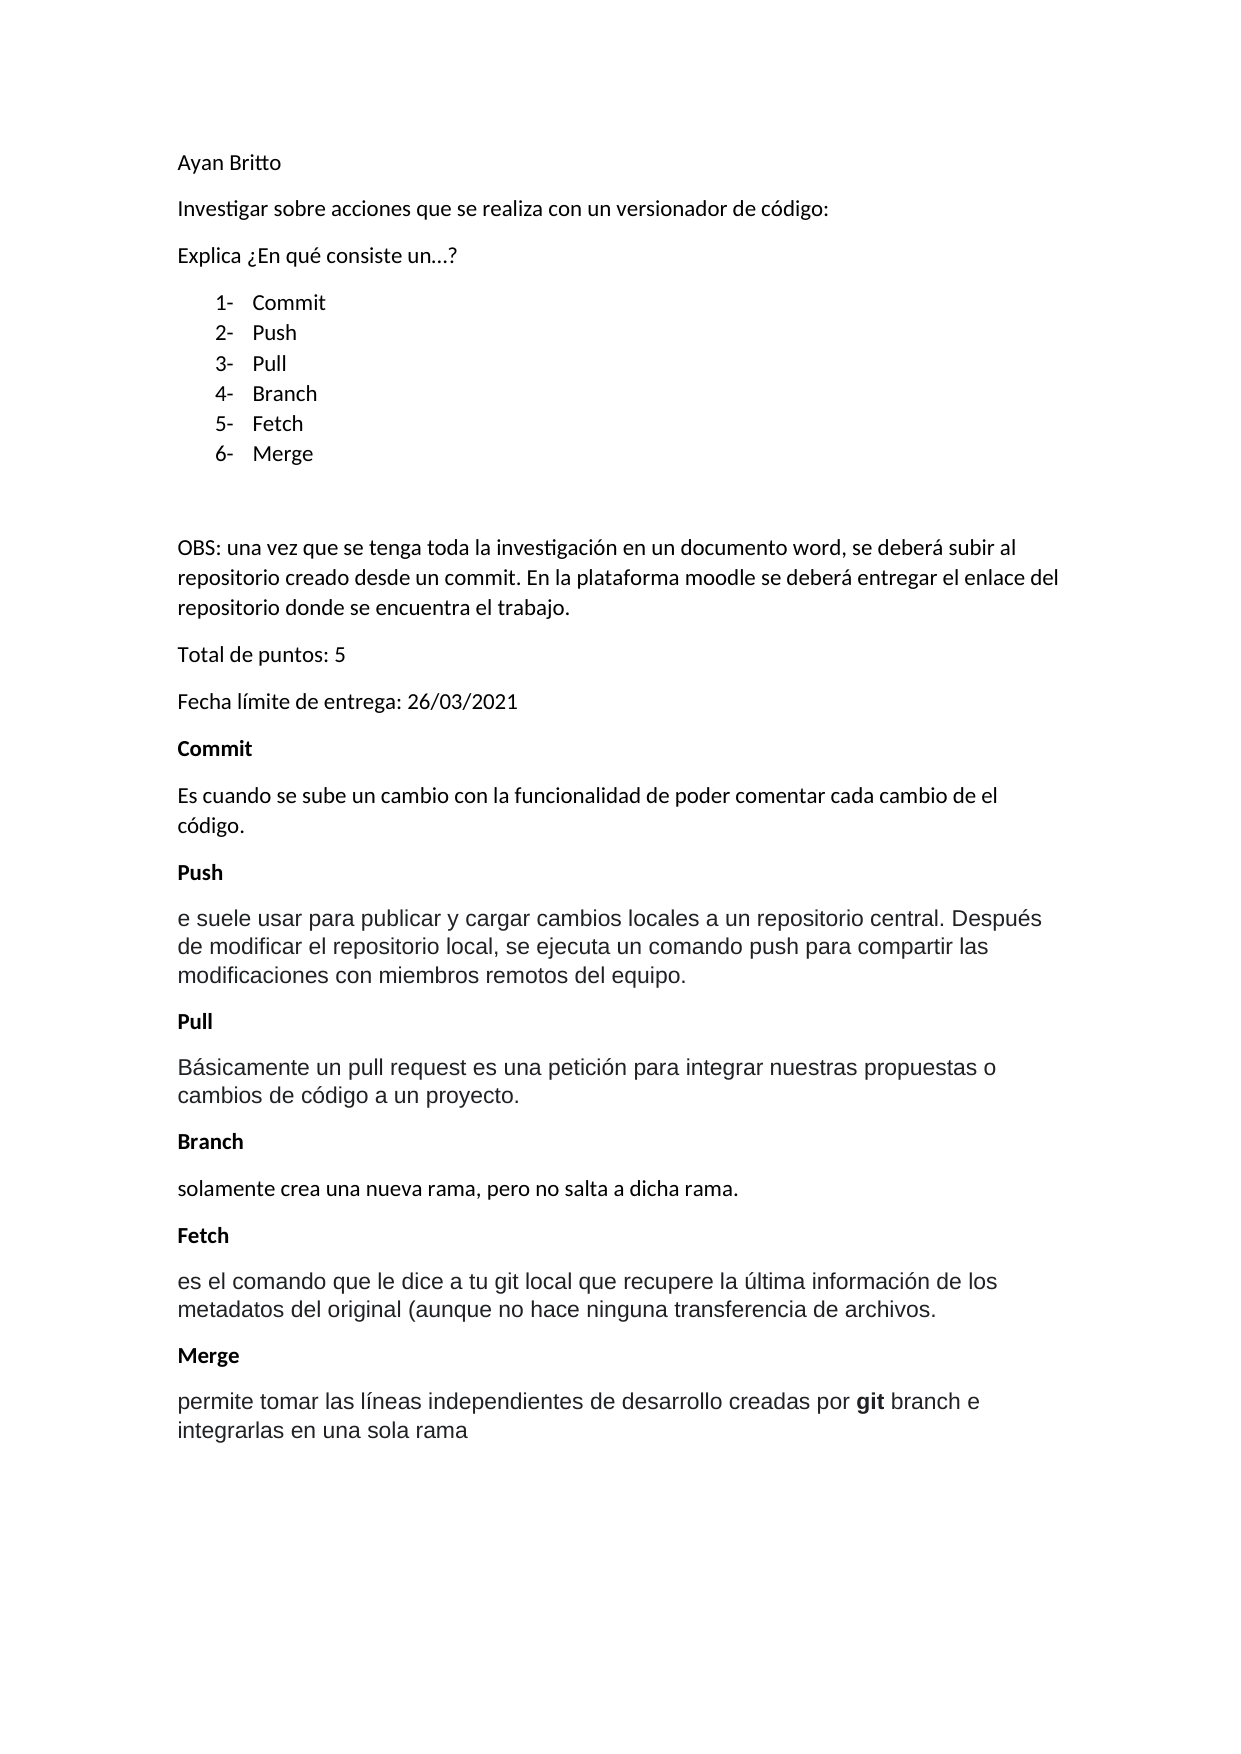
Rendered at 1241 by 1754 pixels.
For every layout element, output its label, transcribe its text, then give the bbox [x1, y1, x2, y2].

text Ayan Britto [177, 148, 1063, 176]
text e suele usar para publicar y cargar cambios locales a un repositorio central. Después de modificar el repositorio local, se ejecuta un comando push para compartir las modificaciones con miembros remotos del equipo. [177, 905, 1063, 988]
list Merge [215, 439, 1063, 467]
text OBS: una vez que se tenga toda la investigación en un documento word, se deberá subir al repositorio creado desde un commit. En la plataforma moodle se deberá entregar el enlace del repositorio donde se encuentra el trabajo. [177, 533, 1063, 621]
text Explica ¿En qué consiste un…? [177, 241, 1063, 269]
list Pull [215, 349, 1063, 377]
text Pull [177, 1007, 1063, 1035]
text Es cuando se sube un cambio con la funcionalidad de poder comentar cada cambio de el código. [177, 781, 1063, 839]
text Básicamente un pull request es una petición para integrar nuestras propuestas o cambios de código a un proyecto. [177, 1054, 1063, 1108]
text Merge [177, 1341, 1063, 1369]
list Commit [215, 288, 1063, 316]
text es el comando que le dice a tu git local que recupere la última información de los metadatos del original (aunque no hace ninguna transferencia de archivos. [177, 1268, 1063, 1323]
text Investigar sobre acciones que se realiza con un versionador de código: [177, 194, 1063, 222]
text Fetch [177, 1221, 1063, 1249]
list Push [215, 318, 1063, 346]
text Branch [177, 1127, 1063, 1155]
list Branch [215, 379, 1063, 407]
text Fecha límite de entrega: 26/03/2021 [177, 687, 1063, 715]
list Fetch [215, 409, 1063, 437]
text permite tomar las líneas independientes de desarrollo creadas por git branch e integrarlas en una sola rama [177, 1388, 1063, 1443]
text solamente crea una nueva rama, pero no salta a dicha rama. [177, 1174, 1063, 1202]
text Commit [177, 734, 1063, 762]
text Total de puntos: 5 [177, 640, 1063, 668]
text Push [177, 858, 1063, 886]
